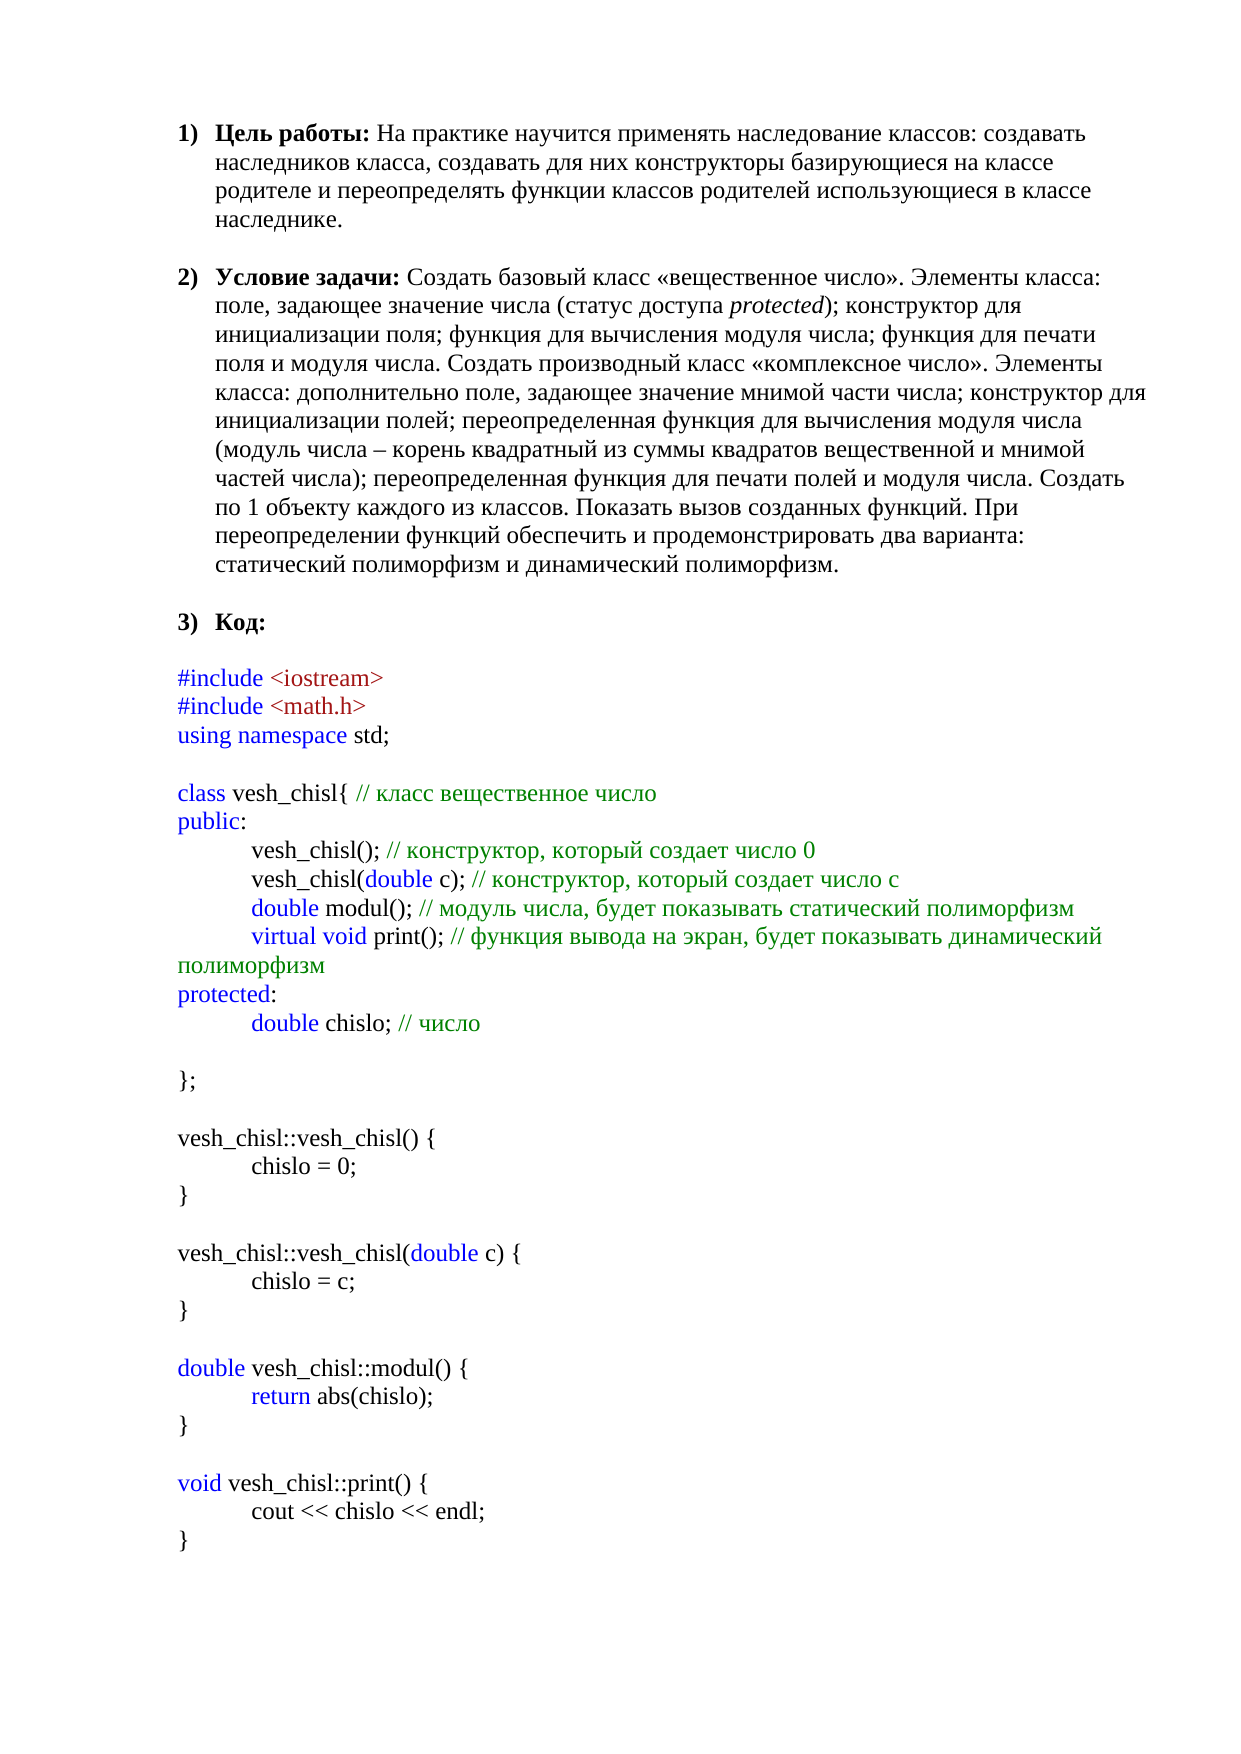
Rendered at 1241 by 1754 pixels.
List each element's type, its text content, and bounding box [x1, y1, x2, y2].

text vesh_chisl(double c); // конструктор, который создает число c [177, 864, 1152, 893]
text double chislo; // число [177, 1008, 1152, 1036]
text using namespace std; [177, 720, 1152, 749]
text } [177, 1410, 1152, 1439]
text public: [177, 806, 1152, 835]
list Условие задачи: Создать базовый класс «вещественное число». Элементы класса: поле, задающее значение числа (статус доступа protected); конструктор для инициализации поля; функция для вычисления модуля числа; функция для печати поля и модуля числа. Создать производный класс «комплексное число». Элементы класса: дополнительно поле, задающее значение мнимой части числа; конструктор для инициализации полей; переопределенная функция для вычисления модуля числа (модуль числа – корень квадратный из суммы квадратов вещественной и мнимой частей числа); переопределенная функция для печати полей и модуля числа. Создать по 1 объекту каждого из классов. Показать вызов созданных функций. При переопределении функций обеспечить и продемонстрировать два варианта: статический полиморфизм и динамический полиморфизм. [177, 262, 1152, 578]
text double modul(); // модуль числа, будет показывать статический полиморфизм [177, 893, 1152, 921]
text virtual void print(); // функция вывода на экран, будет показывать динамический полиморфизм [177, 921, 1152, 979]
text #include <math.h> [177, 691, 1152, 720]
list Цель работы: На практике научится применять наследование классов: создавать наследников класса, создавать для них конструкторы базирующиеся на классе родителе и переопределять функции классов родителей использующиеся в классе наследнике. [177, 118, 1152, 233]
text double vesh_chisl::modul() { [177, 1353, 1152, 1381]
text vesh_chisl(); // конструктор, который создает число 0 [177, 835, 1152, 864]
list Код: [177, 607, 1152, 636]
text } [177, 1525, 1152, 1554]
text #include <iostream> [177, 663, 1152, 691]
text protected: [177, 979, 1152, 1008]
text }; [177, 1065, 1152, 1094]
text void vesh_chisl::print() { [177, 1468, 1152, 1496]
text class vesh_chisl{ // класс вещественное число [177, 778, 1152, 806]
text chislo = 0; [177, 1151, 1152, 1180]
text vesh_chisl::vesh_chisl(double c) { [177, 1238, 1152, 1266]
text chislo = c; [177, 1266, 1152, 1295]
text } [177, 1295, 1152, 1324]
text cout << chislo << endl; [177, 1496, 1152, 1525]
text } [177, 1180, 1152, 1209]
text return abs(chislo); [177, 1381, 1152, 1410]
text vesh_chisl::vesh_chisl() { [177, 1123, 1152, 1151]
